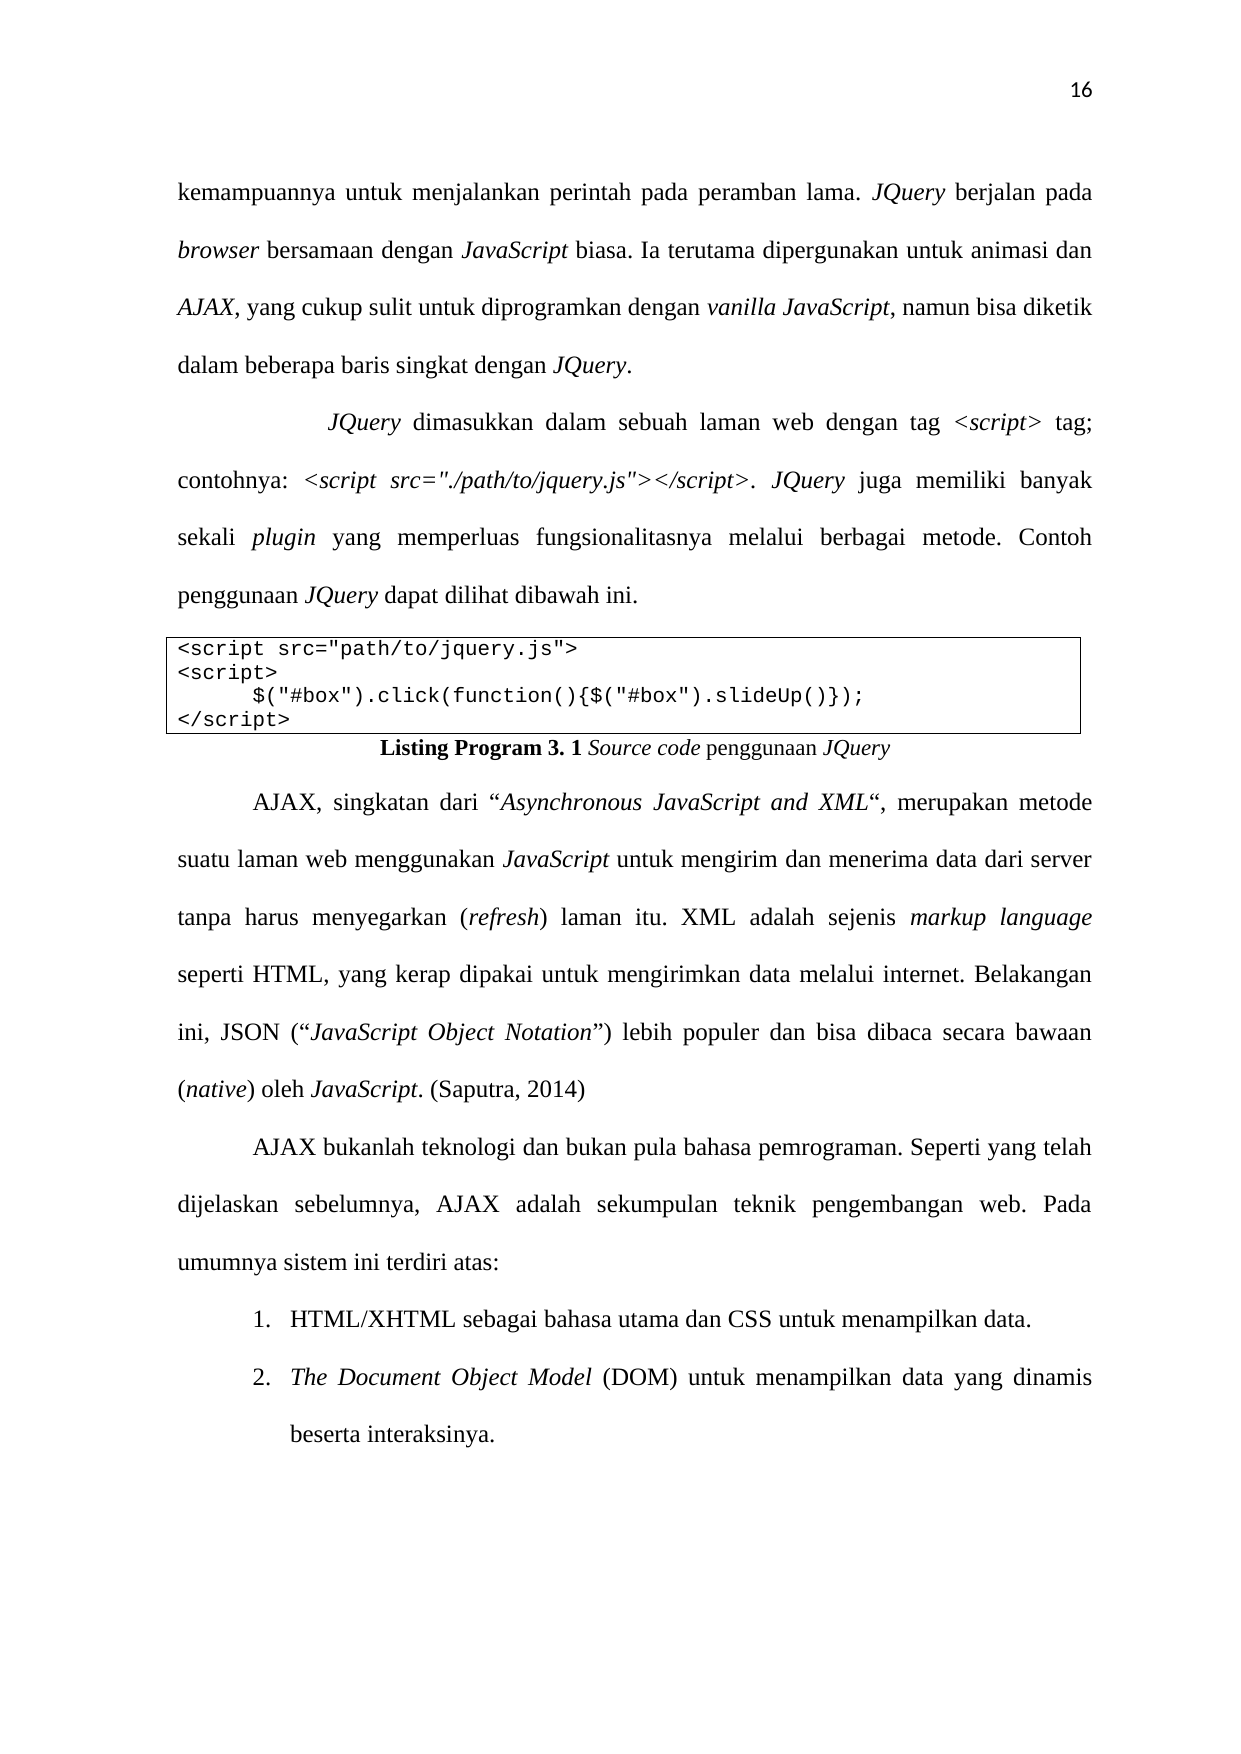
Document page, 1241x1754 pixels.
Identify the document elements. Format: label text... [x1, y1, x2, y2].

list The Document Object Model (DOM) untuk menampilkan data yang dinamis beserta interaksinya. [252, 1362, 1092, 1448]
table_header <script src="path/to/jquery.js"> <script> $("#box").click(function(){$("#box").slideUp()}); </script> [167, 638, 1080, 733]
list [177, 177, 1092, 378]
list JQuery dimasukkan dalam sebuah laman web dengan tag <script> tag; contohnya: <script src="./path/to/jquery.js"></script>. JQuery juga memiliki banyak sekali plugin yang memperluas fungsionalitasnya melalui berbagai metode. Contoh penggunaan JQuery dapat dilihat dibawah ini. [177, 407, 1092, 608]
list AJAX bukanlah teknologi dan bukan pula bahasa pemrograman. Seperti yang telah dijelaskan sebelumnya, AJAX adalah sekumpulan teknik pengembangan web. Pada umumnya sistem ini terdiri atas: [177, 1132, 1092, 1275]
text Listing Program 3. 1 Source code penggunaan JQuery [177, 734, 1092, 760]
list AJAX, singkatan dari “Asynchronous JavaScript and XML“, merupakan metode suatu laman web menggunakan JavaScript untuk mengirim dan menerima data dari server tanpa harus menyegarkan (refresh) laman itu. XML adalah sejenis markup language seperti HTML, yang kerap dipakai untuk mengirimkan data melalui internet. Belakangan ini, JSON (“JavaScript Object Notation”) lebih populer dan bisa dibaca secara bawaan (native) oleh JavaScript. (Saputra, 2014) [177, 787, 1092, 1103]
list HTML/XHTML sebagai bahasa utama dan CSS untuk menampilkan data. [252, 1304, 1092, 1333]
